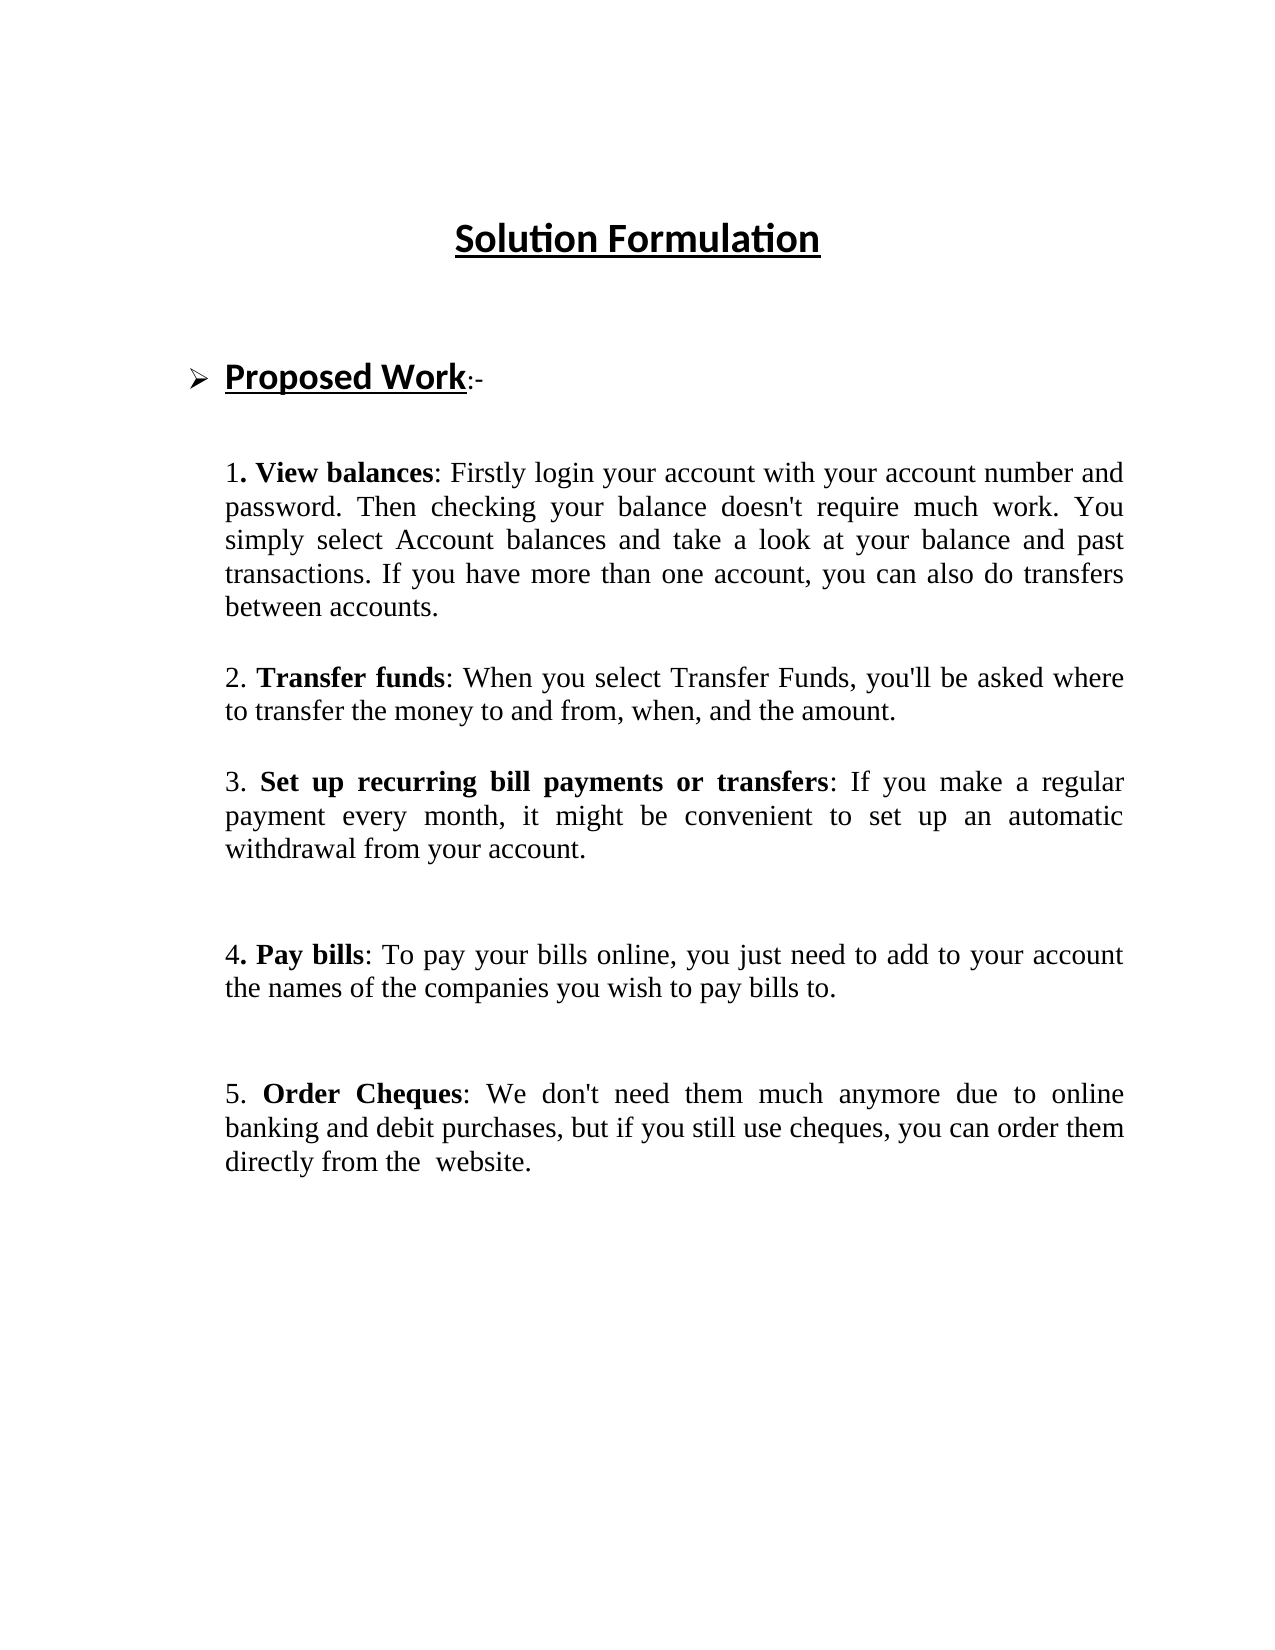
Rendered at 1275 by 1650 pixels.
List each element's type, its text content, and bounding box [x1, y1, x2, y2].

text 5. Order Cheques: We don't need them much anymore due to online banking and debit purchases, but if you still use cheques, you can order them directly from the website. [225, 1077, 1125, 1177]
text 2. Transfer funds: When you select Transfer Funds, you'll be asked where to transfer the money to and from, when, and the amount. [225, 660, 1125, 727]
text Solution Formulation [150, 212, 1125, 263]
text 1. View balances: Firstly login your account with your account number and password. Then checking your balance doesn't require much work. You simply select Account balances and take a look at your balance and past transactions. If you have more than one account, you can also do transfers between accounts. [225, 455, 1125, 623]
text 3. Set up recurring bill payments or transfers: If you make a regular payment every month, it might be convenient to set up an automatic withdrawal from your account. [225, 764, 1125, 865]
list Proposed Work:- [187, 353, 1125, 399]
text 4. Pay bills: To pay your bills online, you just need to add to your account the names of the companies you wish to pay bills to. [225, 937, 1125, 1004]
